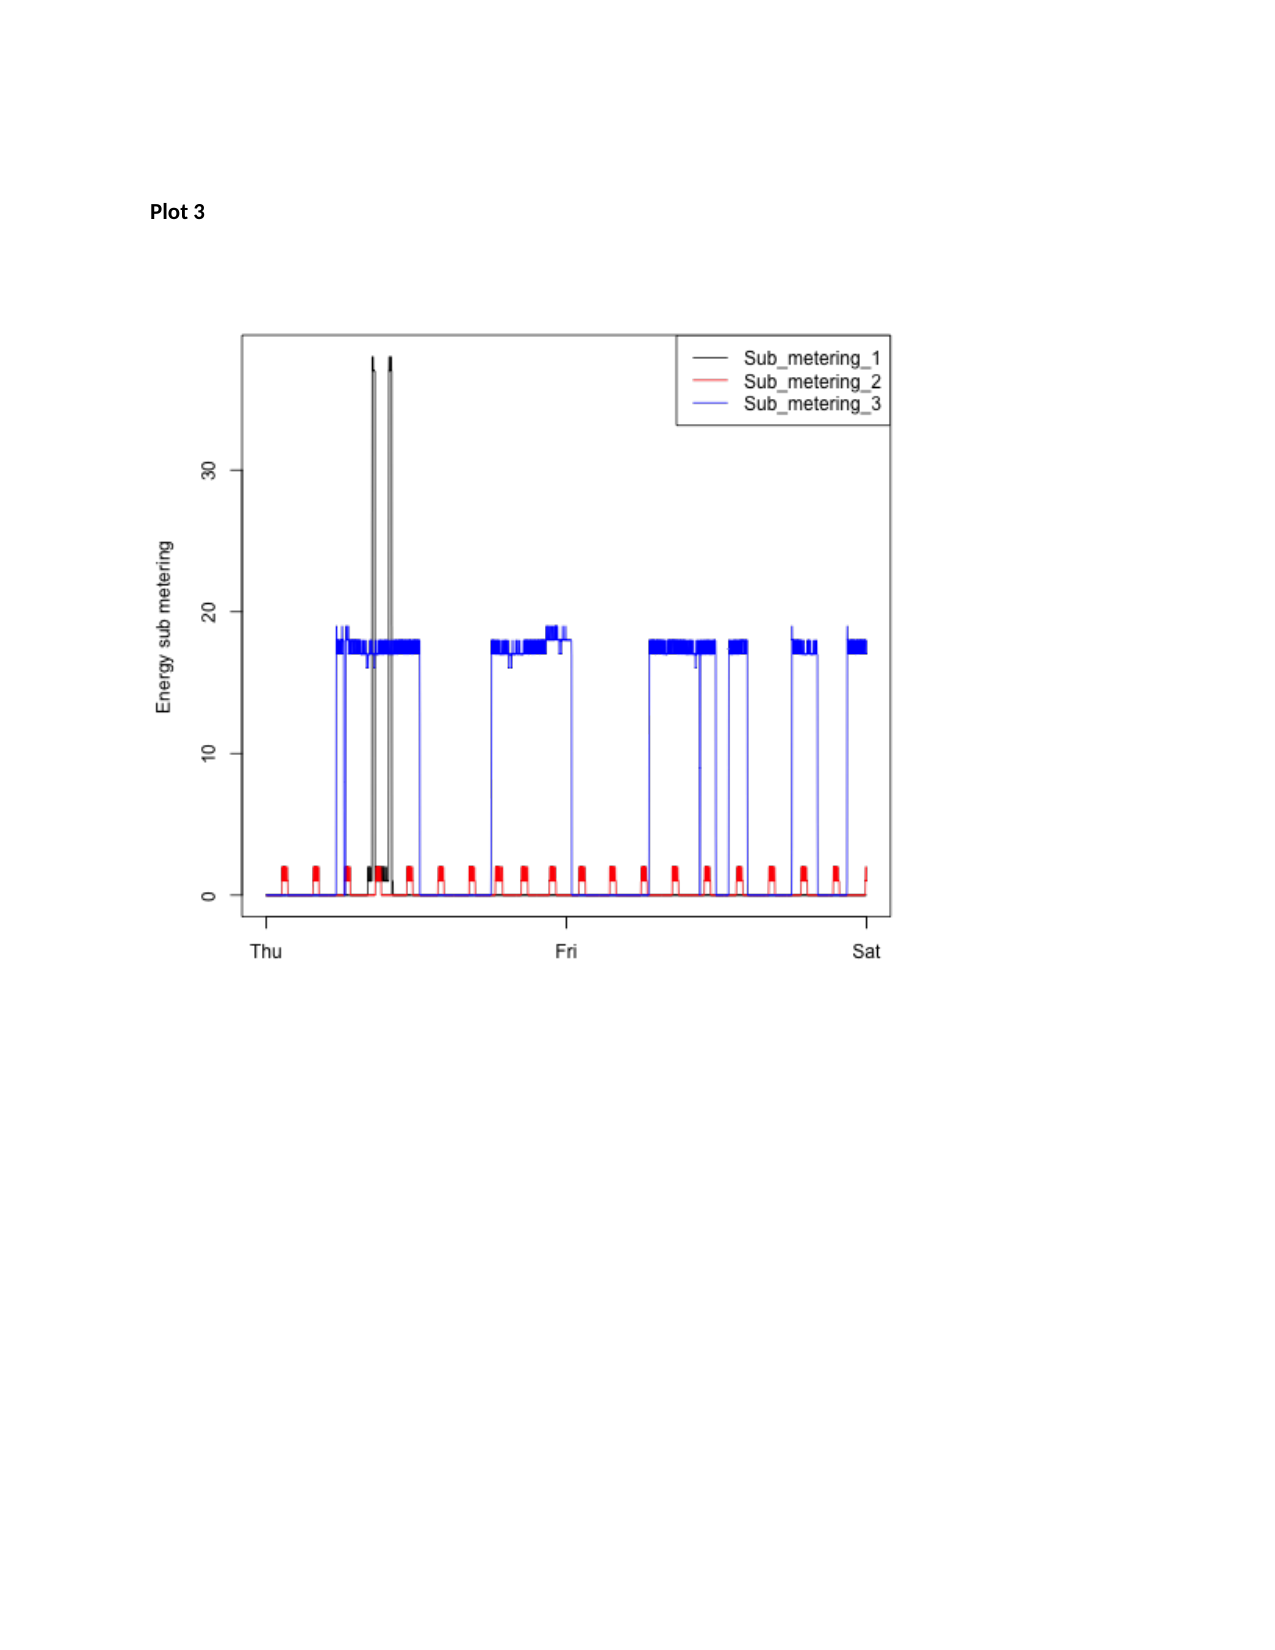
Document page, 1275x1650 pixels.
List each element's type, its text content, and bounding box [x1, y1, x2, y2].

text Plot 3 [150, 197, 1125, 225]
picture [150, 243, 938, 1032]
